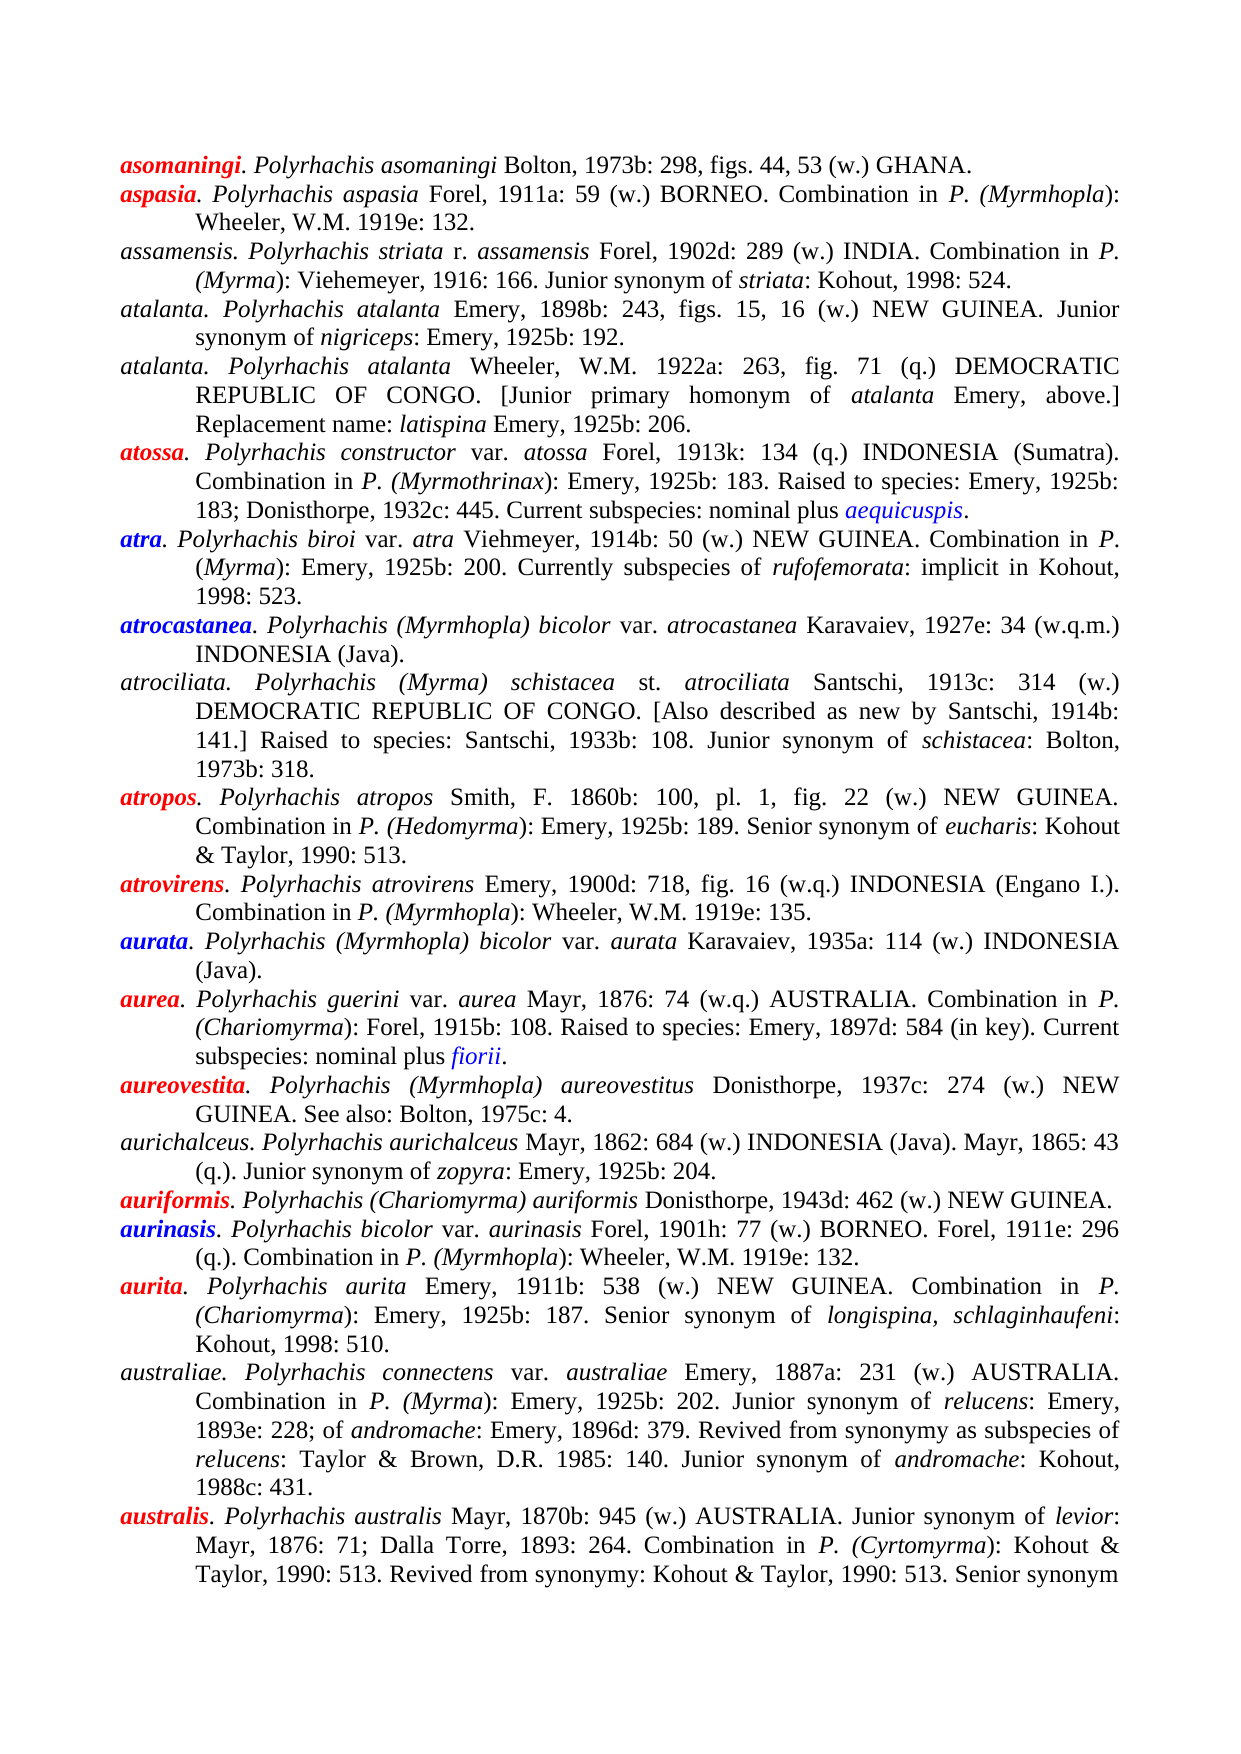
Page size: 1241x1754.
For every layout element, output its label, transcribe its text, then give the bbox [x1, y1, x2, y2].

text aurea. Polyrhachis guerini var. aurea Mayr, 1876: 74 (w.q.) AUSTRALIA. Combination in P. (Chariomyrma): Forel, 1915b: 108. Raised to species: Emery, 1897d: 584 (in key). Current subspecies: nominal plus fiorii. [120, 984, 1120, 1070]
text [120, 1501, 1120, 1587]
text asomaningi. Polyrhachis asomaningi Bolton, 1973b: 298, figs. 44, 53 (w.) GHANA. [120, 150, 1120, 179]
text atrocastanea. Polyrhachis (Myrmhopla) bicolor var. atrocastanea Karavaiev, 1927e: 34 (w.q.m.) INDONESIA (Java). [120, 610, 1120, 667]
text aspasia. Polyrhachis aspasia Forel, 1911a: 59 (w.) BORNEO. Combination in P. (Myrmhopla): Wheeler, W.M. 1919e: 132. [120, 179, 1120, 236]
text aureovestita. Polyrhachis (Myrmhopla) aureovestitus Donisthorpe, 1937c: 274 (w.) NEW GUINEA. See also: Bolton, 1975c: 4. [120, 1070, 1120, 1127]
text atrociliata. Polyrhachis (Myrma) schistacea st. atrociliata Santschi, 1913c: 314 (w.) DEMOCRATIC REPUBLIC OF CONGO. [Also described as new by Santschi, 1914b: 141.] Raised to species: Santschi, 1933b: 108. Junior synonym of schistacea: Bolton, 1973b: 318. [120, 667, 1120, 782]
text aurata. Polyrhachis (Myrmhopla) bicolor var. aurata Karavaiev, 1935a: 114 (w.) INDONESIA (Java). [120, 926, 1120, 984]
text atrovirens. Polyrhachis atrovirens Emery, 1900d: 718, fig. 16 (w.q.) INDONESIA (Engano I.). Combination in P. (Myrmhopla): Wheeler, W.M. 1919e: 135. [120, 869, 1120, 926]
text atropos. Polyrhachis atropos Smith, F. 1860b: 100, pl. 1, fig. 22 (w.) NEW GUINEA. Combination in P. (Hedomyrma): Emery, 1925b: 189. Senior synonym of eucharis: Kohout & Taylor, 1990: 513. [120, 782, 1120, 869]
text auriformis. Polyrhachis (Chariomyrma) auriformis Donisthorpe, 1943d: 462 (w.) NEW GUINEA. [120, 1185, 1120, 1214]
text aurinasis. Polyrhachis bicolor var. aurinasis Forel, 1901h: 77 (w.) BORNEO. Forel, 1911e: 296 (q.). Combination in P. (Myrmhopla): Wheeler, W.M. 1919e: 132. [120, 1214, 1120, 1271]
text assamensis. Polyrhachis striata r. assamensis Forel, 1902d: 289 (w.) INDIA. Combination in P. (Myrma): Viehemeyer, 1916: 166. Junior synonym of striata: Kohout, 1998: 524. [120, 236, 1120, 294]
text aurita. Polyrhachis aurita Emery, 1911b: 538 (w.) NEW GUINEA. Combination in P. (Chariomyrma): Emery, 1925b: 187. Senior synonym of longispina, schlaginhaufeni: Kohout, 1998: 510. [120, 1271, 1120, 1357]
text aurichalceus. Polyrhachis aurichalceus Mayr, 1862: 684 (w.) INDONESIA (Java). Mayr, 1865: 43 (q.). Junior synonym of zopyra: Emery, 1925b: 204. [120, 1127, 1120, 1185]
text atossa. Polyrhachis constructor var. atossa Forel, 1913k: 134 (q.) INDONESIA (Sumatra). Combination in P. (Myrmothrinax): Emery, 1925b: 183. Raised to species: Emery, 1925b: 183; Donisthorpe, 1932c: 445. Current subspecies: nominal plus aequicuspis. [120, 437, 1120, 524]
text australiae. Polyrhachis connectens var. australiae Emery, 1887a: 231 (w.) AUSTRALIA. Combination in P. (Myrma): Emery, 1925b: 202. Junior synonym of relucens: Emery, 1893e: 228; of andromache: Emery, 1896d: 379. Revived from synonymy as subspecies of relucens: Taylor & Brown, D.R. 1985: 140. Junior synonym of andromache: Kohout, 1988c: 431. [120, 1357, 1120, 1501]
text atra. Polyrhachis biroi var. atra Viehmeyer, 1914b: 50 (w.) NEW GUINEA. Combination in P. (Myrma): Emery, 1925b: 200. Currently subspecies of rufofemorata: implicit in Kohout, 1998: 523. [120, 524, 1120, 610]
text atalanta. Polyrhachis atalanta Emery, 1898b: 243, figs. 15, 16 (w.) NEW GUINEA. Junior synonym of nigriceps: Emery, 1925b: 192. [120, 294, 1120, 351]
text atalanta. Polyrhachis atalanta Wheeler, W.M. 1922a: 263, fig. 71 (q.) DEMOCRATIC REPUBLIC OF CONGO. [Junior primary homonym of atalanta Emery, above.] Replacement name: latispina Emery, 1925b: 206. [120, 351, 1120, 437]
